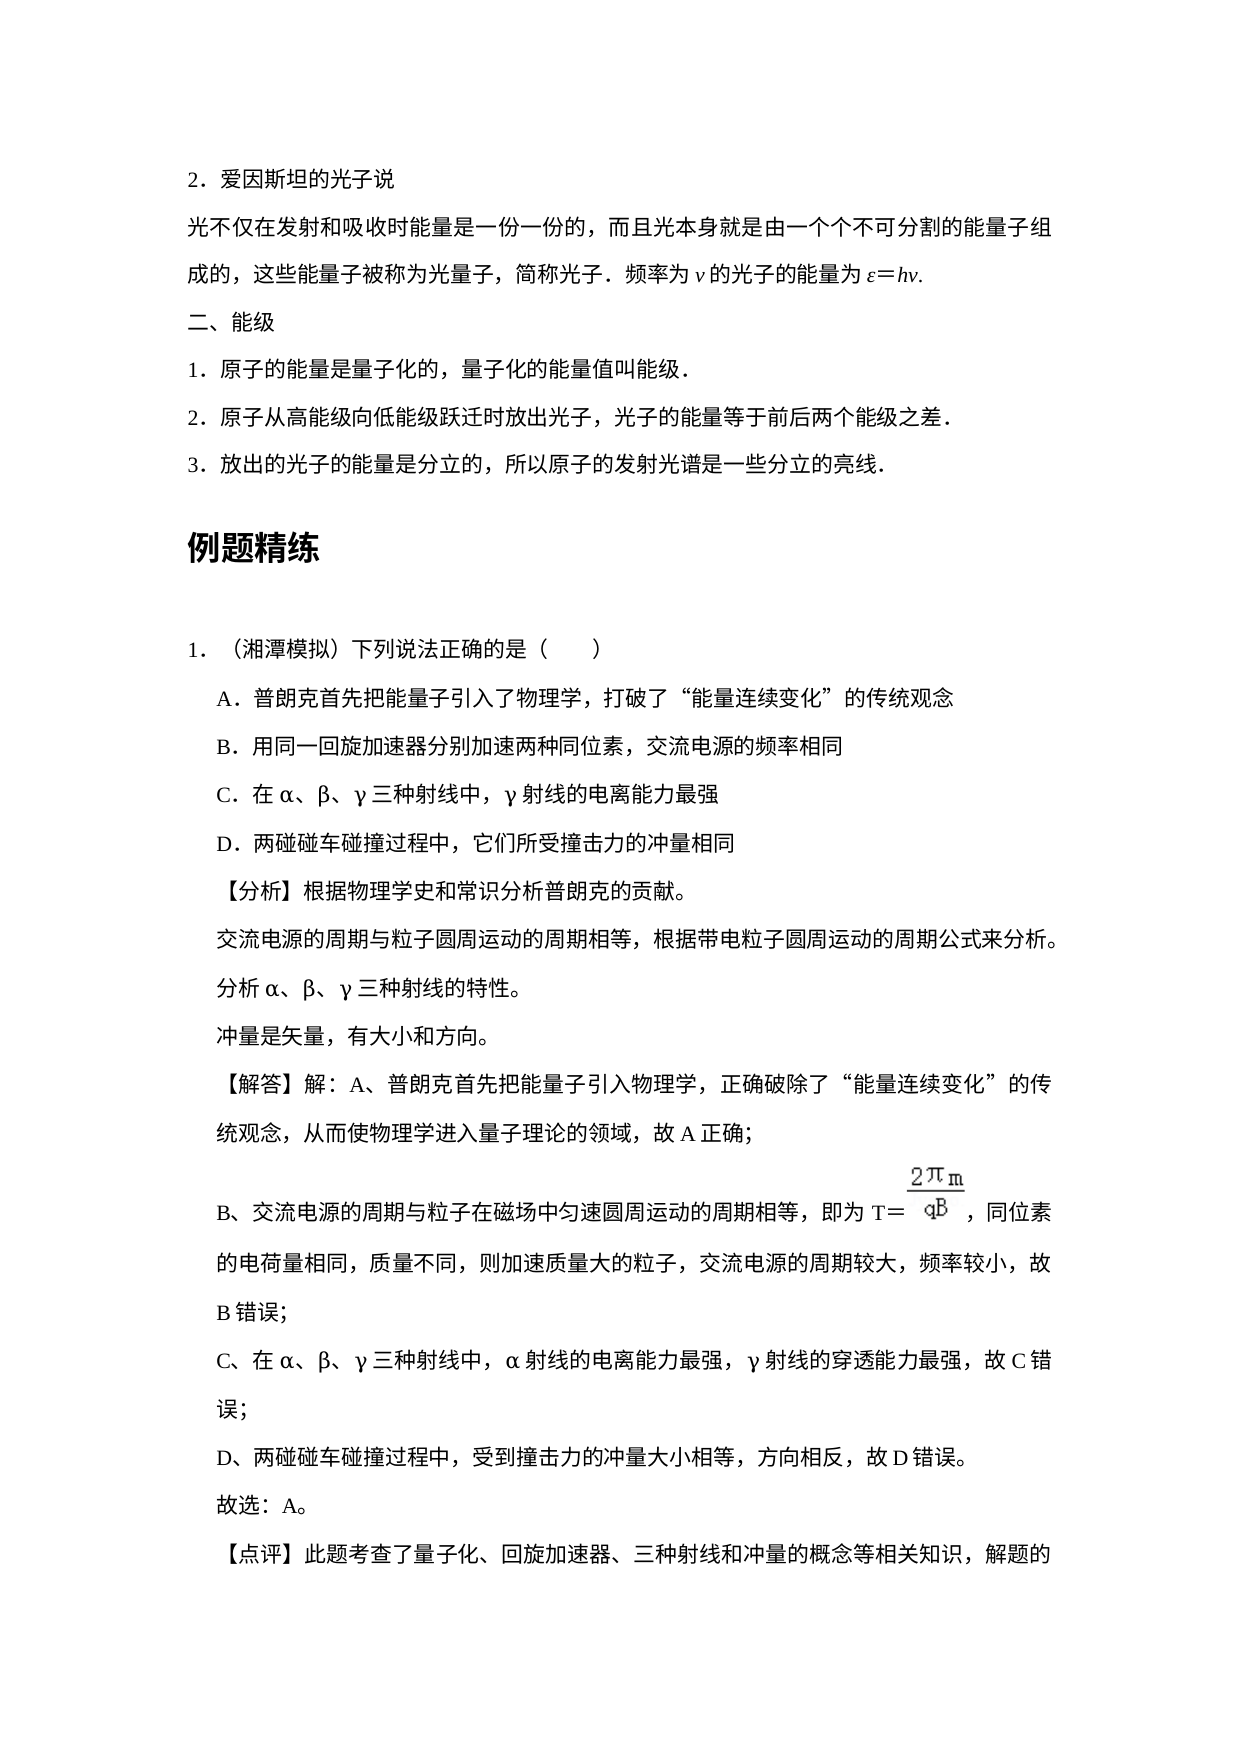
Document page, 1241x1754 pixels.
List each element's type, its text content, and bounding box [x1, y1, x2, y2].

text 【分析】根据物理学史和常识分析普朗克的贡献。 [216, 874, 1053, 906]
text D、两碰碰车碰撞过程中，受到撞击力的冲量大小相等，方向相反，故D错误。 [216, 1439, 1053, 1472]
text D．两碰碰车碰撞过程中，它们所受撞击力的冲量相同 [187, 825, 1053, 858]
picture [906, 1164, 965, 1221]
text 3．放出的光子的能量是分立的，所以原子的发射光谱是一些分立的亮线． [187, 447, 1053, 479]
text 2．爱因斯坦的光子说 [187, 162, 1053, 194]
text 分析α、β、γ三种射线的特性。 [216, 970, 1053, 1003]
text 光不仅在发射和吸收时能量是一份一份的，而且光本身就是由一个个不可分割的能量子组成的，这些能量子被称为光量子，简称光子．频率为ν的光子的能量为ε＝hν. [187, 209, 1053, 289]
text 1．原子的能量是量子化的，量子化的能量值叫能级． [187, 352, 1053, 384]
text B、交流电源的周期与粒子在磁场中匀速圆周运动的周期相等，即为T＝，同位素的电荷量相同，质量不同，则加速质量大的粒子，交流电源的周期较大，频率较小，故B错误； [216, 1164, 1053, 1327]
text 故选：A。 [216, 1488, 1053, 1520]
subtitle 例题精练 [187, 522, 1053, 570]
text 二、能级 [187, 304, 1053, 336]
text 冲量是矢量，有大小和方向。 [216, 1019, 1053, 1051]
text B．用同一回旋加速器分别加速两种同位素，交流电源的频率相同 [187, 729, 1053, 761]
text 1．（湘潭模拟）下列说法正确的是（ ） [187, 632, 1053, 664]
text C．在α、β、γ三种射线中，γ射线的电离能力最强 [187, 777, 1053, 809]
text 交流电源的周期与粒子圆周运动的周期相等，根据带电粒子圆周运动的周期公式来分析。 [216, 922, 1053, 954]
text A．普朗克首先把能量子引入了物理学，打破了“能量连续变化”的传统观念 [187, 680, 1053, 713]
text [216, 1536, 1053, 1569]
text 2．原子从高能级向低能级跃迁时放出光子，光子的能量等于前后两个能级之差． [187, 399, 1053, 431]
text C、在α、β、γ三种射线中，α射线的电离能力最强，γ射线的穿透能力最强，故C错误； [216, 1342, 1053, 1424]
text 【解答】解：A、普朗克首先把能量子引入物理学，正确破除了“能量连续变化”的传统观念，从而使物理学进入量子理论的领域，故A正确； [216, 1067, 1053, 1148]
